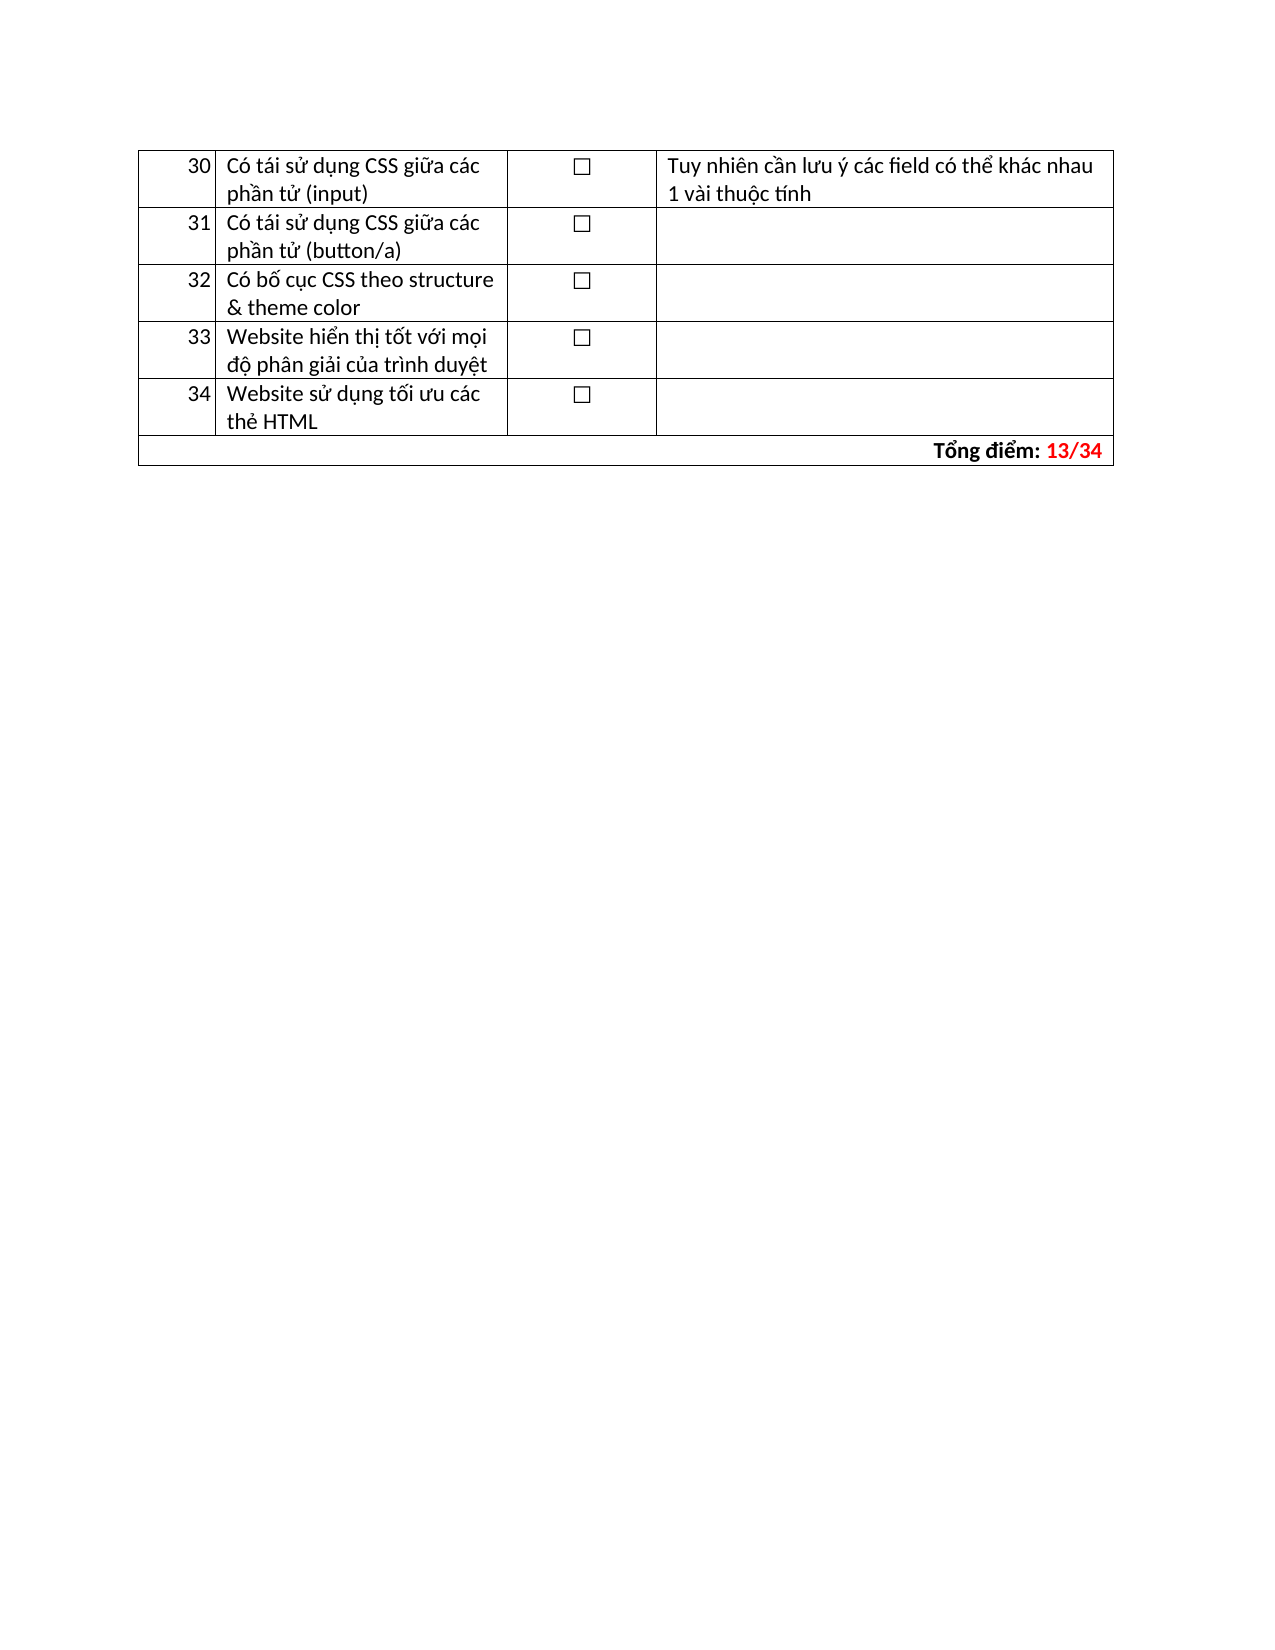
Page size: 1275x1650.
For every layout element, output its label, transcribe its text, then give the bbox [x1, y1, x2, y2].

table_cell [139, 265, 215, 321]
table_cell Website sử dụng tối ưu các thẻ HTML [216, 379, 507, 435]
table_cell Website hiển thị tốt với mọi độ phân giải của trình duyệt [216, 322, 507, 378]
table_cell [139, 379, 215, 435]
table_cell Có tái sử dụng CSS giữa các phần tử (button/a) [216, 208, 507, 264]
table_cell [657, 379, 1113, 435]
table_cell [139, 322, 215, 378]
table_cell [139, 208, 215, 264]
table_cell Tổng điểm: 13/34 [139, 436, 1113, 464]
table_cell [657, 208, 1113, 264]
table_cell Tuy nhiên cần lưu ý các field có thể khác nhau 1 vài thuộc tính [657, 151, 1113, 207]
table_cell [139, 151, 215, 207]
table_cell Có tái sử dụng CSS giữa các phần tử (input) [216, 151, 507, 207]
table_cell [657, 322, 1113, 378]
table_cell Có bố cục CSS theo structure & theme color [216, 265, 507, 321]
table_cell [657, 265, 1113, 321]
